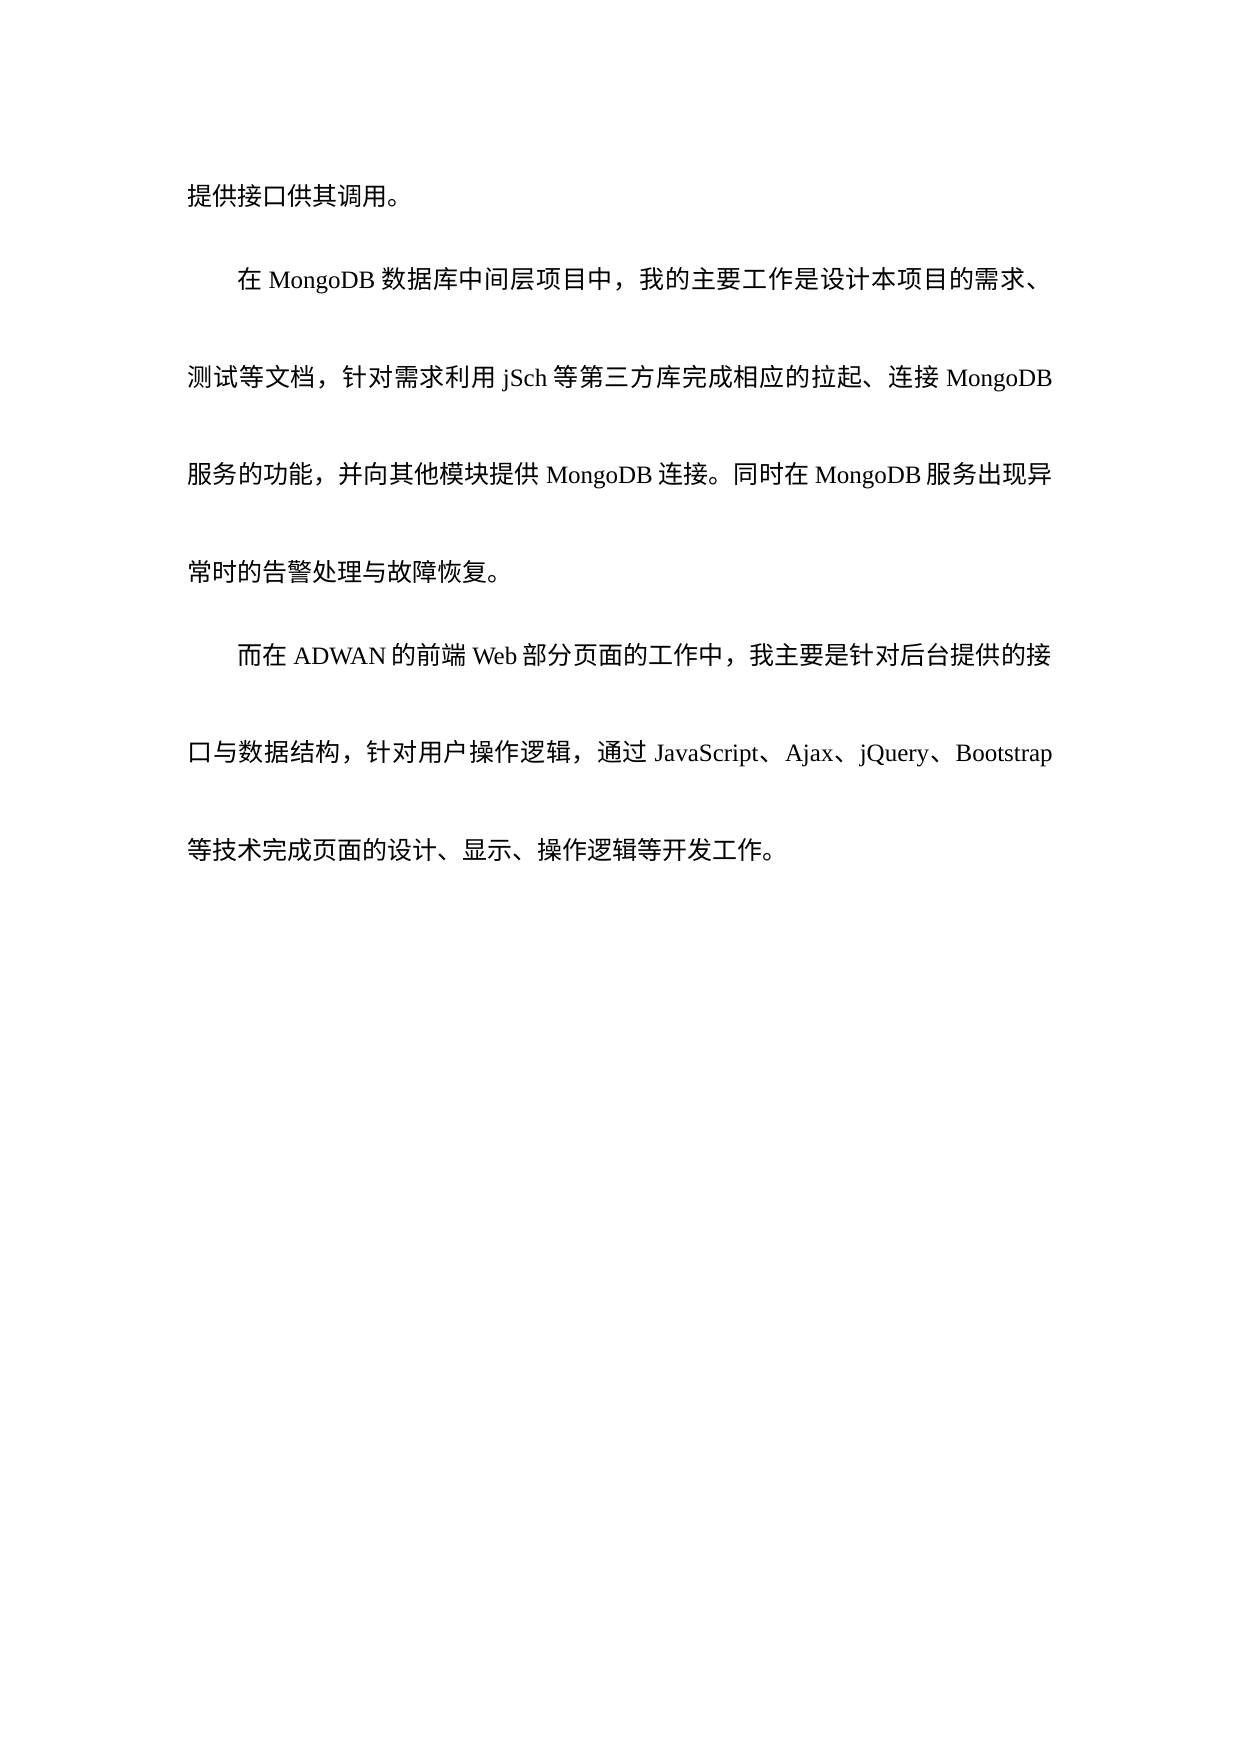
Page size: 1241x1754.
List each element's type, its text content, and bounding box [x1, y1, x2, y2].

text 而在ADWAN的前端Web部分页面的工作中，我主要是针对后台提供的接口与数据结构，针对用户操作逻辑，通过JavaScript、Ajax、jQuery、Bootstrap等技术完成页面的设计、显示、操作逻辑等开发工作。 [187, 621, 1053, 881]
text 在MongoDB数据库中间层项目中，我的主要工作是设计本项目的需求、测试等文档，针对需求利用jSch等第三方库完成相应的拉起、连接MongoDB服务的功能，并向其他模块提供MongoDB连接。同时在MongoDB服务出现异常时的告警处理与故障恢复。 [187, 245, 1053, 603]
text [187, 162, 1053, 227]
